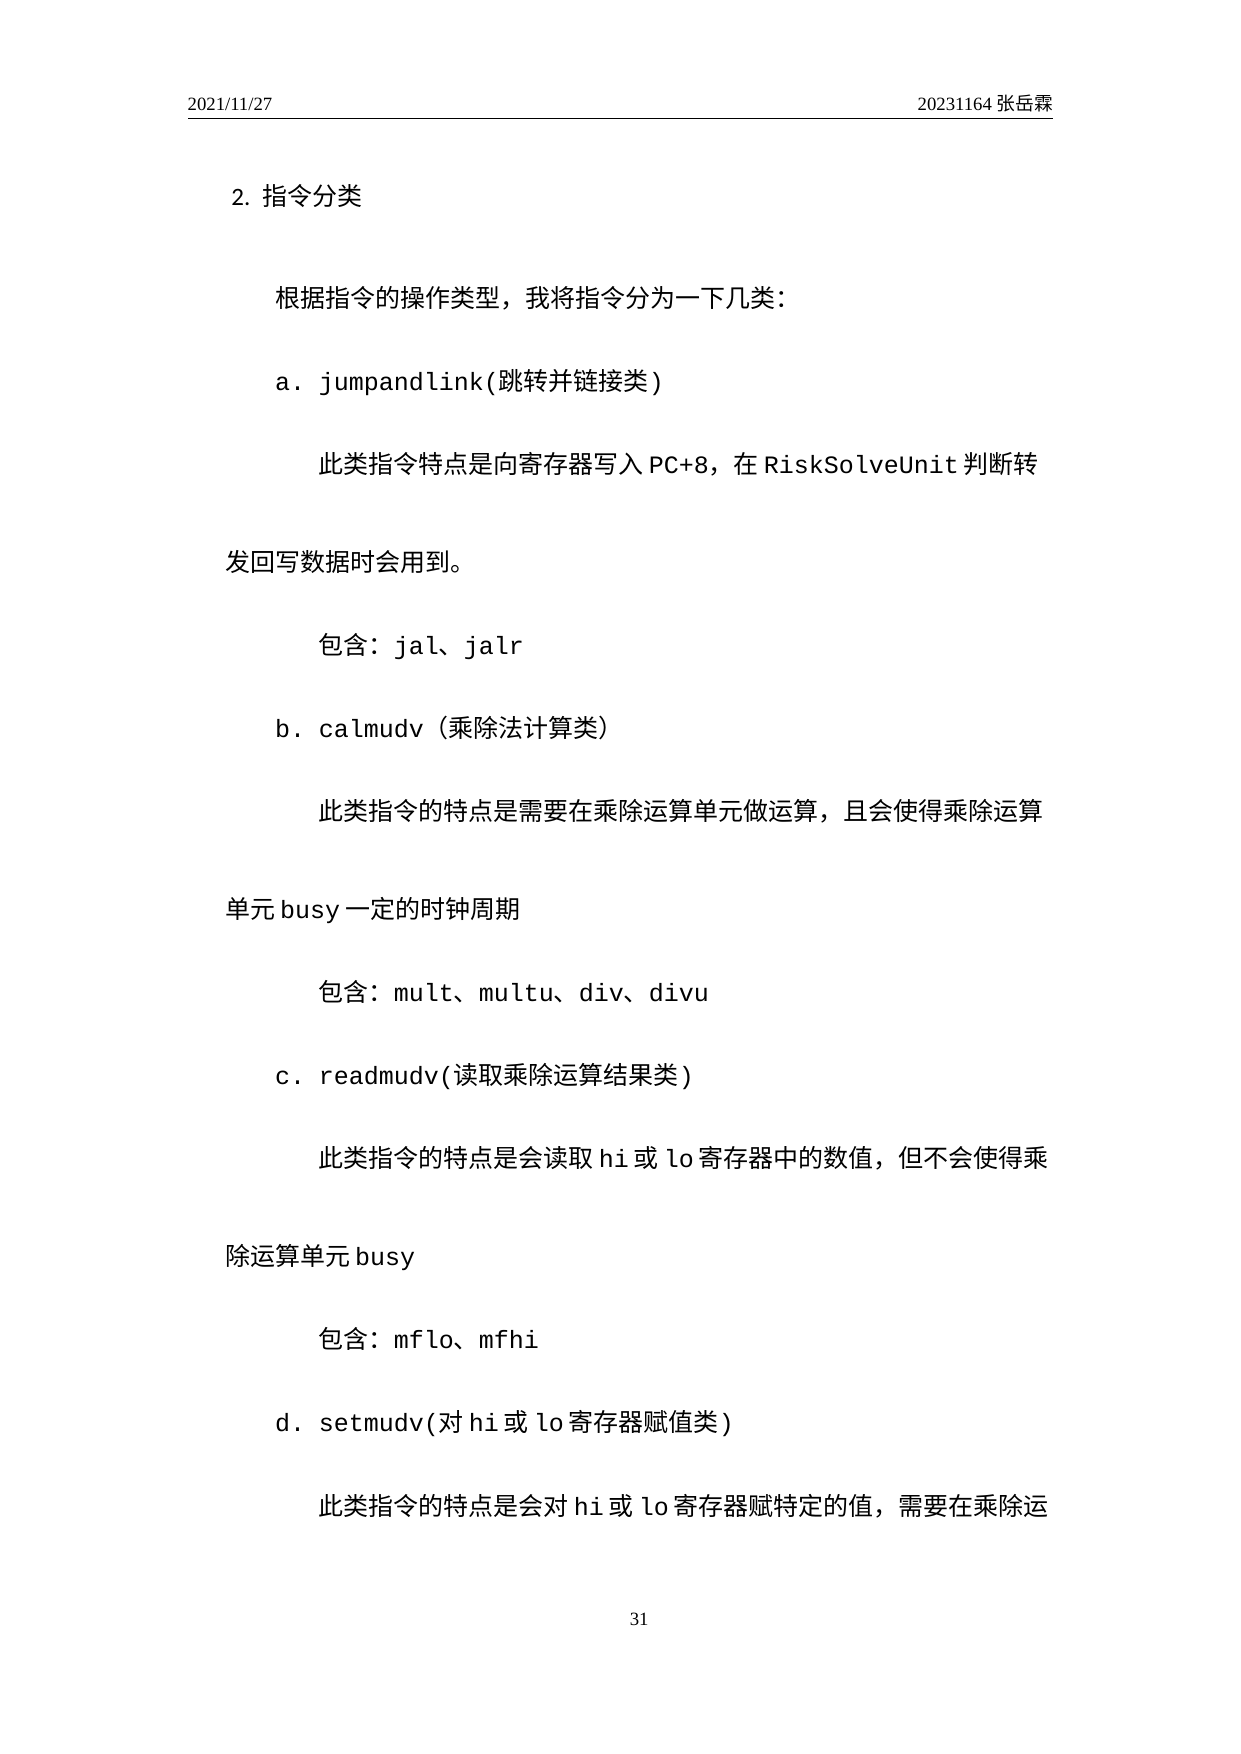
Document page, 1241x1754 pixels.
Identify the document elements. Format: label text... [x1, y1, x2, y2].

text a. jumpandlink(跳转并链接类) [225, 347, 1053, 412]
text 此类指令的特点是需要在乘除运算单元做运算，且会使得乘除运算单元busy一定的时钟周期 [225, 777, 1053, 940]
text 包含：jal、jalr [225, 611, 1053, 676]
text 包含：mult、multu、div、divu [225, 958, 1053, 1023]
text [225, 1472, 1053, 1537]
text b. calmudv（乘除法计算类） [225, 694, 1053, 759]
text 此类指令的特点是会读取hi或lo寄存器中的数值，但不会使得乘除运算单元busy [225, 1124, 1053, 1287]
subtitle 指令分类 [231, 162, 1053, 227]
text c. readmudv(读取乘除运算结果类) [225, 1041, 1053, 1106]
text d. setmudv(对hi或lo寄存器赋值类) [225, 1388, 1053, 1453]
text 此类指令特点是向寄存器写入PC+8，在RiskSolveUnit判断转发回写数据时会用到。 [225, 430, 1053, 593]
text 根据指令的操作类型，我将指令分为一下几类： [225, 264, 1053, 329]
text 包含：mflo、mfhi [225, 1305, 1053, 1370]
